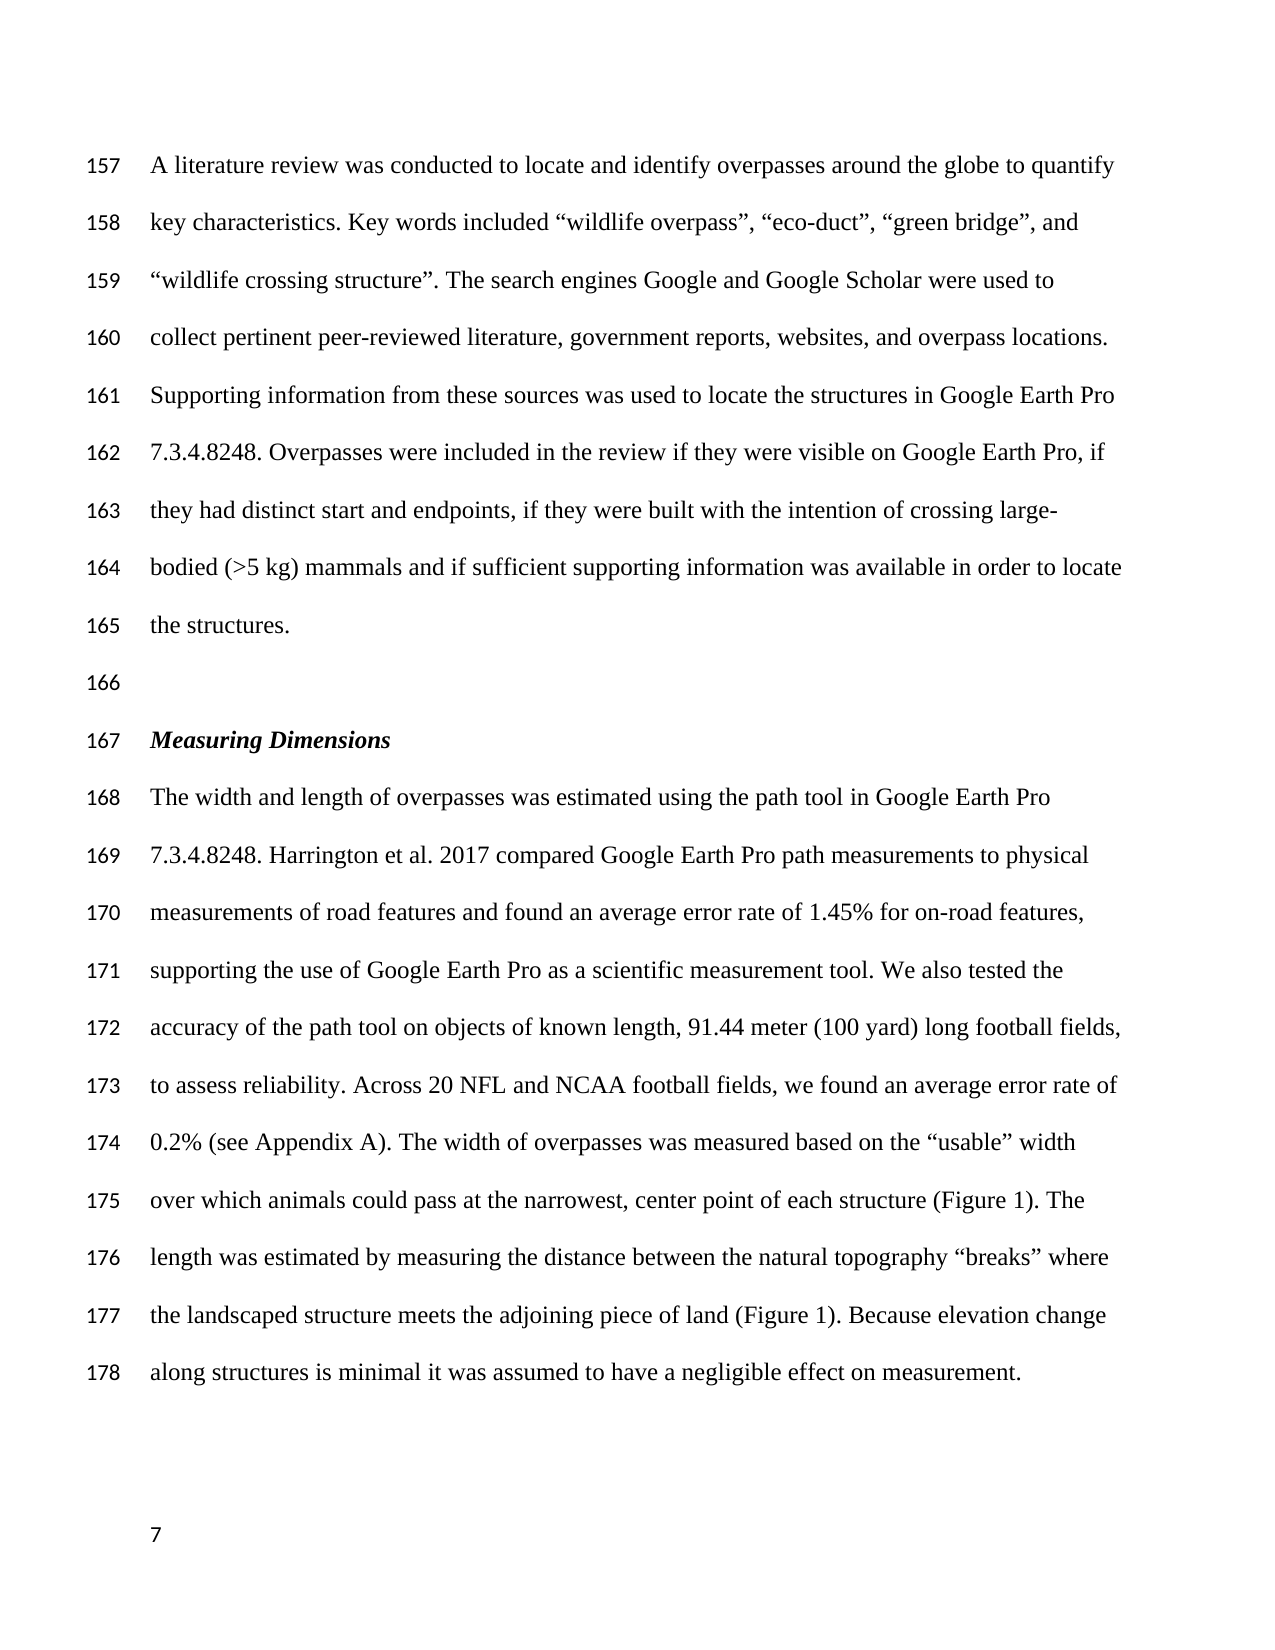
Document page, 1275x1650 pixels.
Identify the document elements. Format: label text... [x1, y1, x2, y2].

text Measuring Dimensions [150, 725, 1125, 754]
text The width and length of overpasses was estimated using the path tool in Google Earth Pro 7.3.4.8248. Harrington et al. 2017 compared Google Earth Pro path measurements to physical measurements of road features and found an average error rate of 1.45% for on-road features, supporting the use of Google Earth Pro as a scientific measurement tool. We also tested the accuracy of the path tool on objects of known length, 91.44 meter (100 yard) long football fields, to assess reliability. Across 20 NFL and NCAA football fields, we found an average error rate of 0.2% (see Appendix A). The width of overpasses was measured based on the “usable” width over which animals could pass at the narrowest, center point of each structure (Figure 1). The length was estimated by measuring the distance between the natural topography “breaks” where the landscaped structure meets the adjoining piece of land (Figure 1). Because elevation change along structures is minimal it was assumed to have a negligible effect on measurement. [150, 782, 1125, 1386]
text A literature review was conducted to locate and identify overpasses around the globe to quantify key characteristics. Key words included “wildlife overpass”, “eco-duct”, “green bridge”, and “wildlife crossing structure”. The search engines Google and Google Scholar were used to collect pertinent peer-reviewed literature, government reports, websites, and overpass locations. Supporting information from these sources was used to locate the structures in Google Earth Pro 7.3.4.8248. Overpasses were included in the review if they were visible on Google Earth Pro, if they had distinct start and endpoints, if they were built with the intention of crossing large-bodied (>5 kg) mammals and if sufficient supporting information was available in order to locate the structures. [150, 150, 1125, 639]
